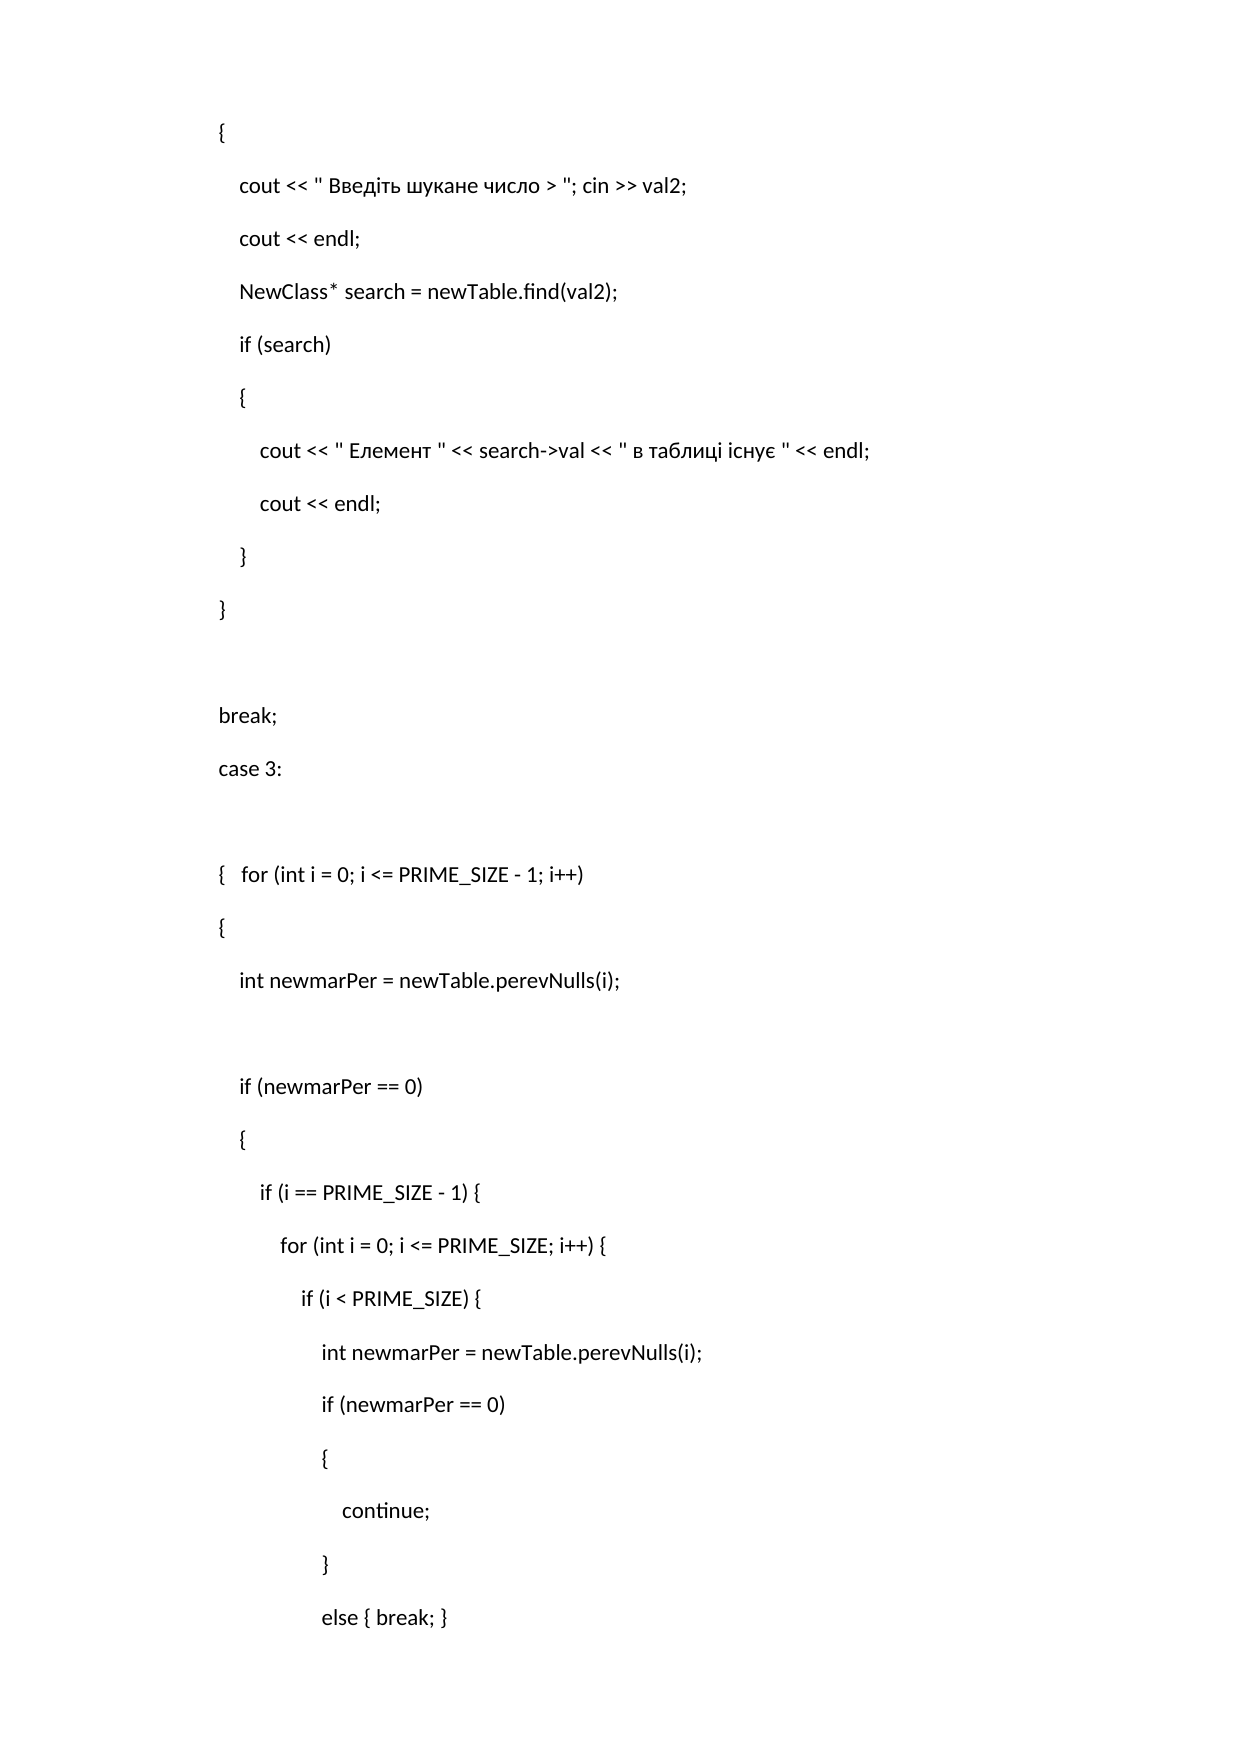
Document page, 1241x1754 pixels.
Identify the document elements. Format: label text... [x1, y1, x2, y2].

text for (int i = 0; i <= PRIME_SIZE; i++) { [177, 1232, 1152, 1259]
text if (i < PRIME_SIZE) { [177, 1284, 1152, 1313]
text else { break; } [177, 1603, 1152, 1631]
text cout << " Елемент " << search->val << " в таблиці існує " << endl; [177, 436, 1152, 464]
text int newmarPer = newTable.perevNulls(i); [177, 966, 1152, 994]
text int newmarPer = newTable.perevNulls(i); [177, 1338, 1152, 1366]
text } [177, 542, 1152, 570]
text case 3: [177, 754, 1152, 782]
text cout << " Введіть шукане число > "; cin >> val2; [177, 171, 1152, 199]
text cout << endl; [177, 489, 1152, 517]
text if (search) [177, 330, 1152, 358]
text } [177, 595, 1152, 623]
text NewClass* search = newTable.find(val2); [177, 277, 1152, 305]
text break; [177, 701, 1152, 729]
text if (newmarPer == 0) [177, 1391, 1152, 1419]
text { [177, 1126, 1152, 1153]
text { [177, 118, 1152, 146]
text { [177, 913, 1152, 941]
text if (i == PRIME_SIZE - 1) { [177, 1178, 1152, 1207]
text } [177, 1550, 1152, 1578]
text { [177, 1444, 1152, 1472]
text { [177, 383, 1152, 411]
text continue; [177, 1497, 1152, 1525]
text cout << endl; [177, 224, 1152, 252]
text { for (int i = 0; i <= PRIME_SIZE - 1; i++) [177, 860, 1152, 888]
text if (newmarPer == 0) [177, 1072, 1152, 1101]
